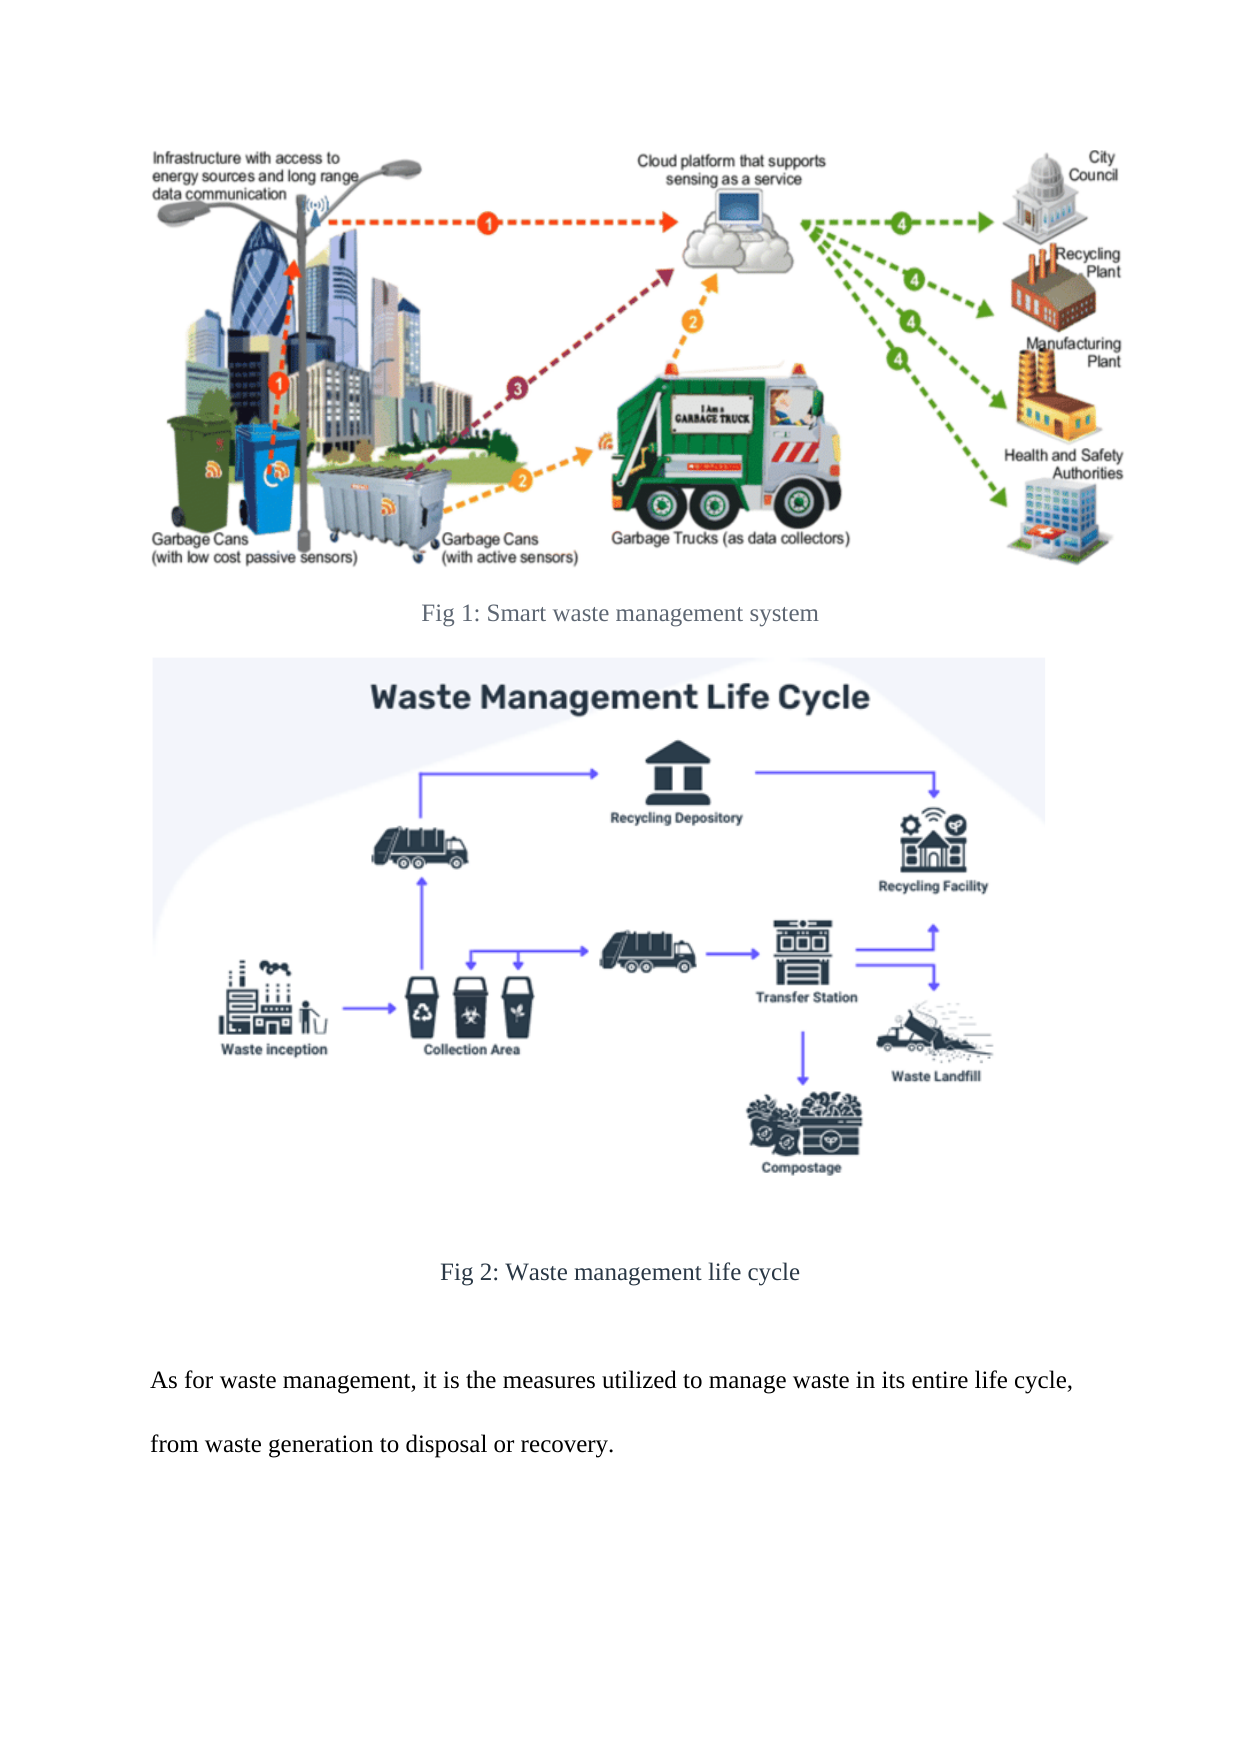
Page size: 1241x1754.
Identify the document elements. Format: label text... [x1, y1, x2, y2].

text from waste generation to disposal or recovery. [150, 1429, 1090, 1458]
picture [150, 150, 1125, 569]
text Fig 1: Smart waste management system [150, 598, 1090, 627]
text Fig 2: Waste management life cycle [150, 1257, 1090, 1286]
picture [150, 655, 1046, 1233]
text As for waste management, it is the measures utilized to manage waste in its entire life cycle, [150, 1365, 1090, 1394]
